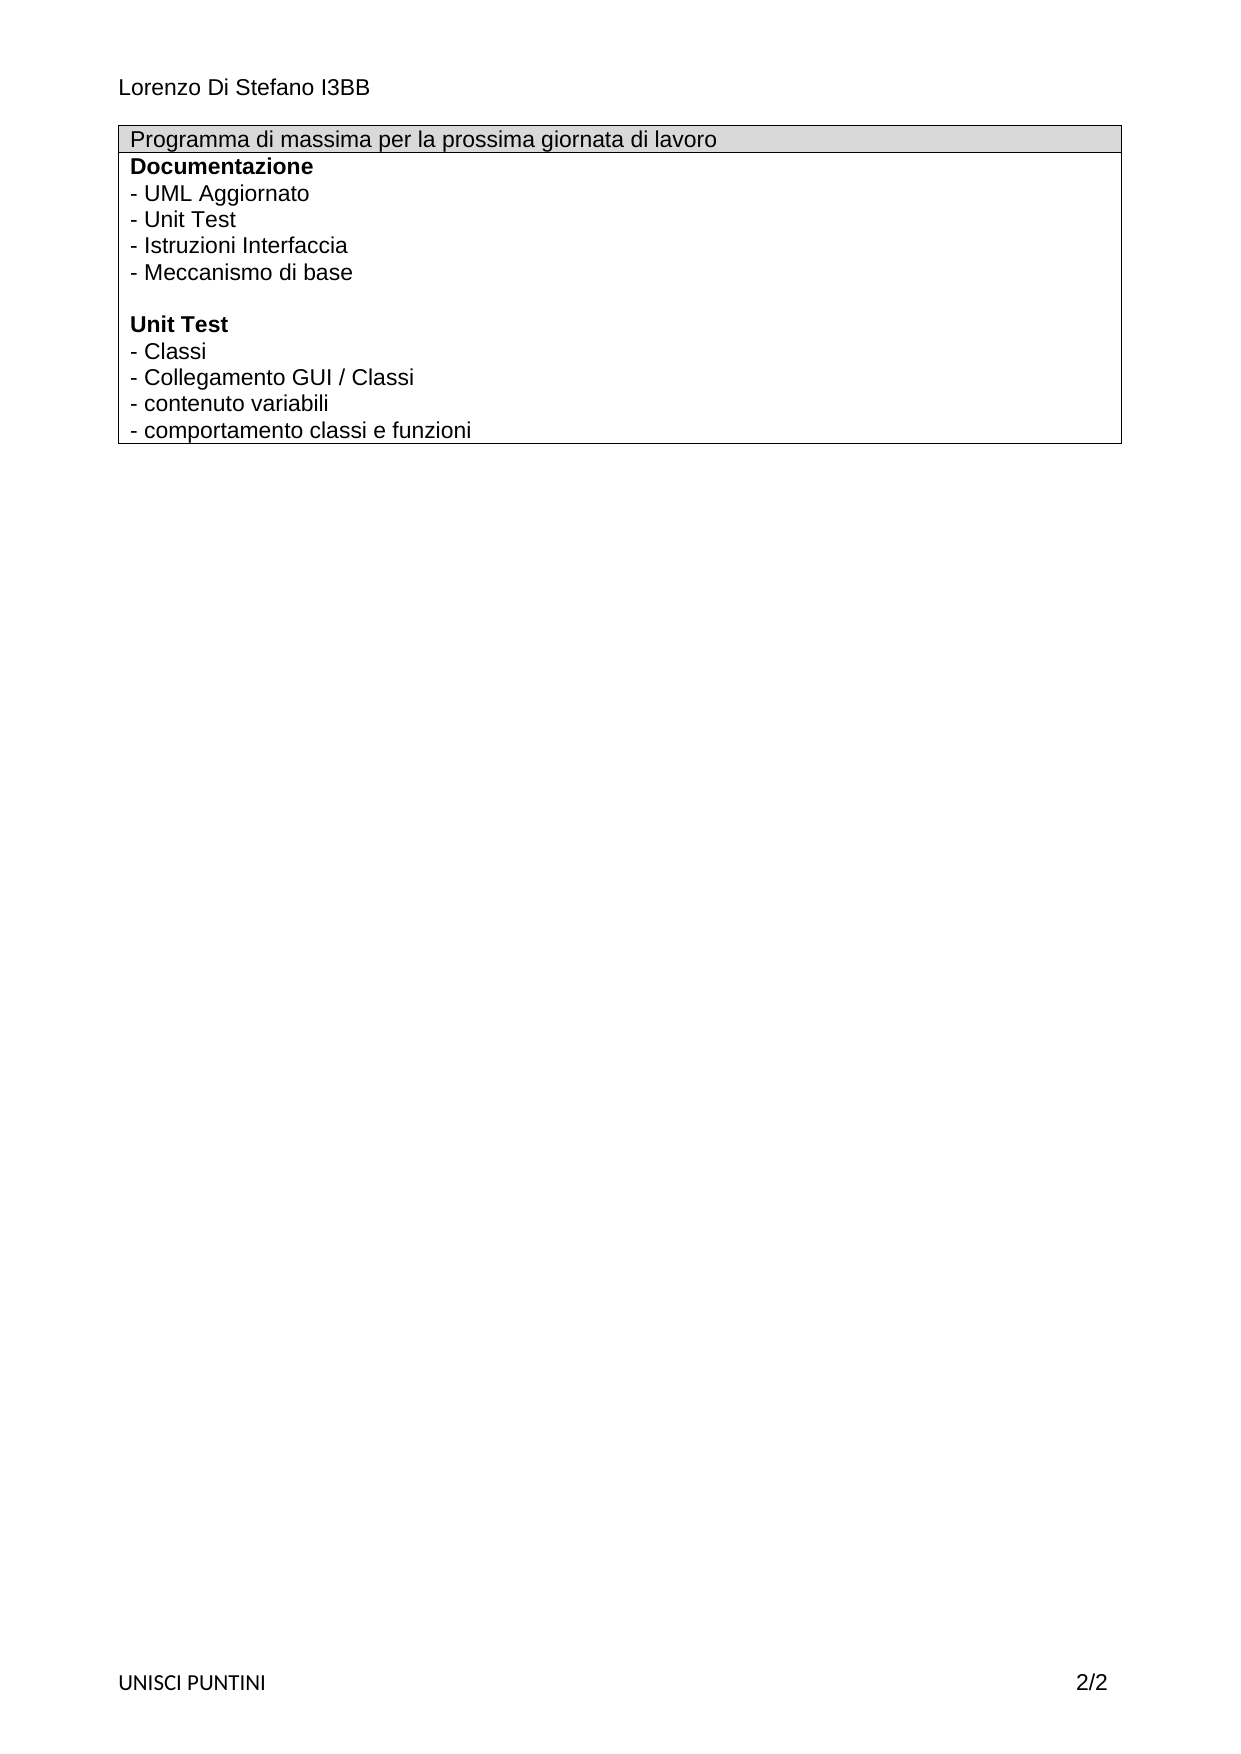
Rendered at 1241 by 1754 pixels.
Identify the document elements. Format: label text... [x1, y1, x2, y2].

table_header Programma di massima per la prossima giornata di lavoro [119, 126, 1121, 152]
table_cell Documentazione - UML Aggiornato - Unit Test - Istruzioni Interfaccia - Meccanismo di base Unit Test - Classi - Collegamento GUI / Classi - contenuto variabili - comportamento classi e funzioni [119, 153, 1121, 443]
